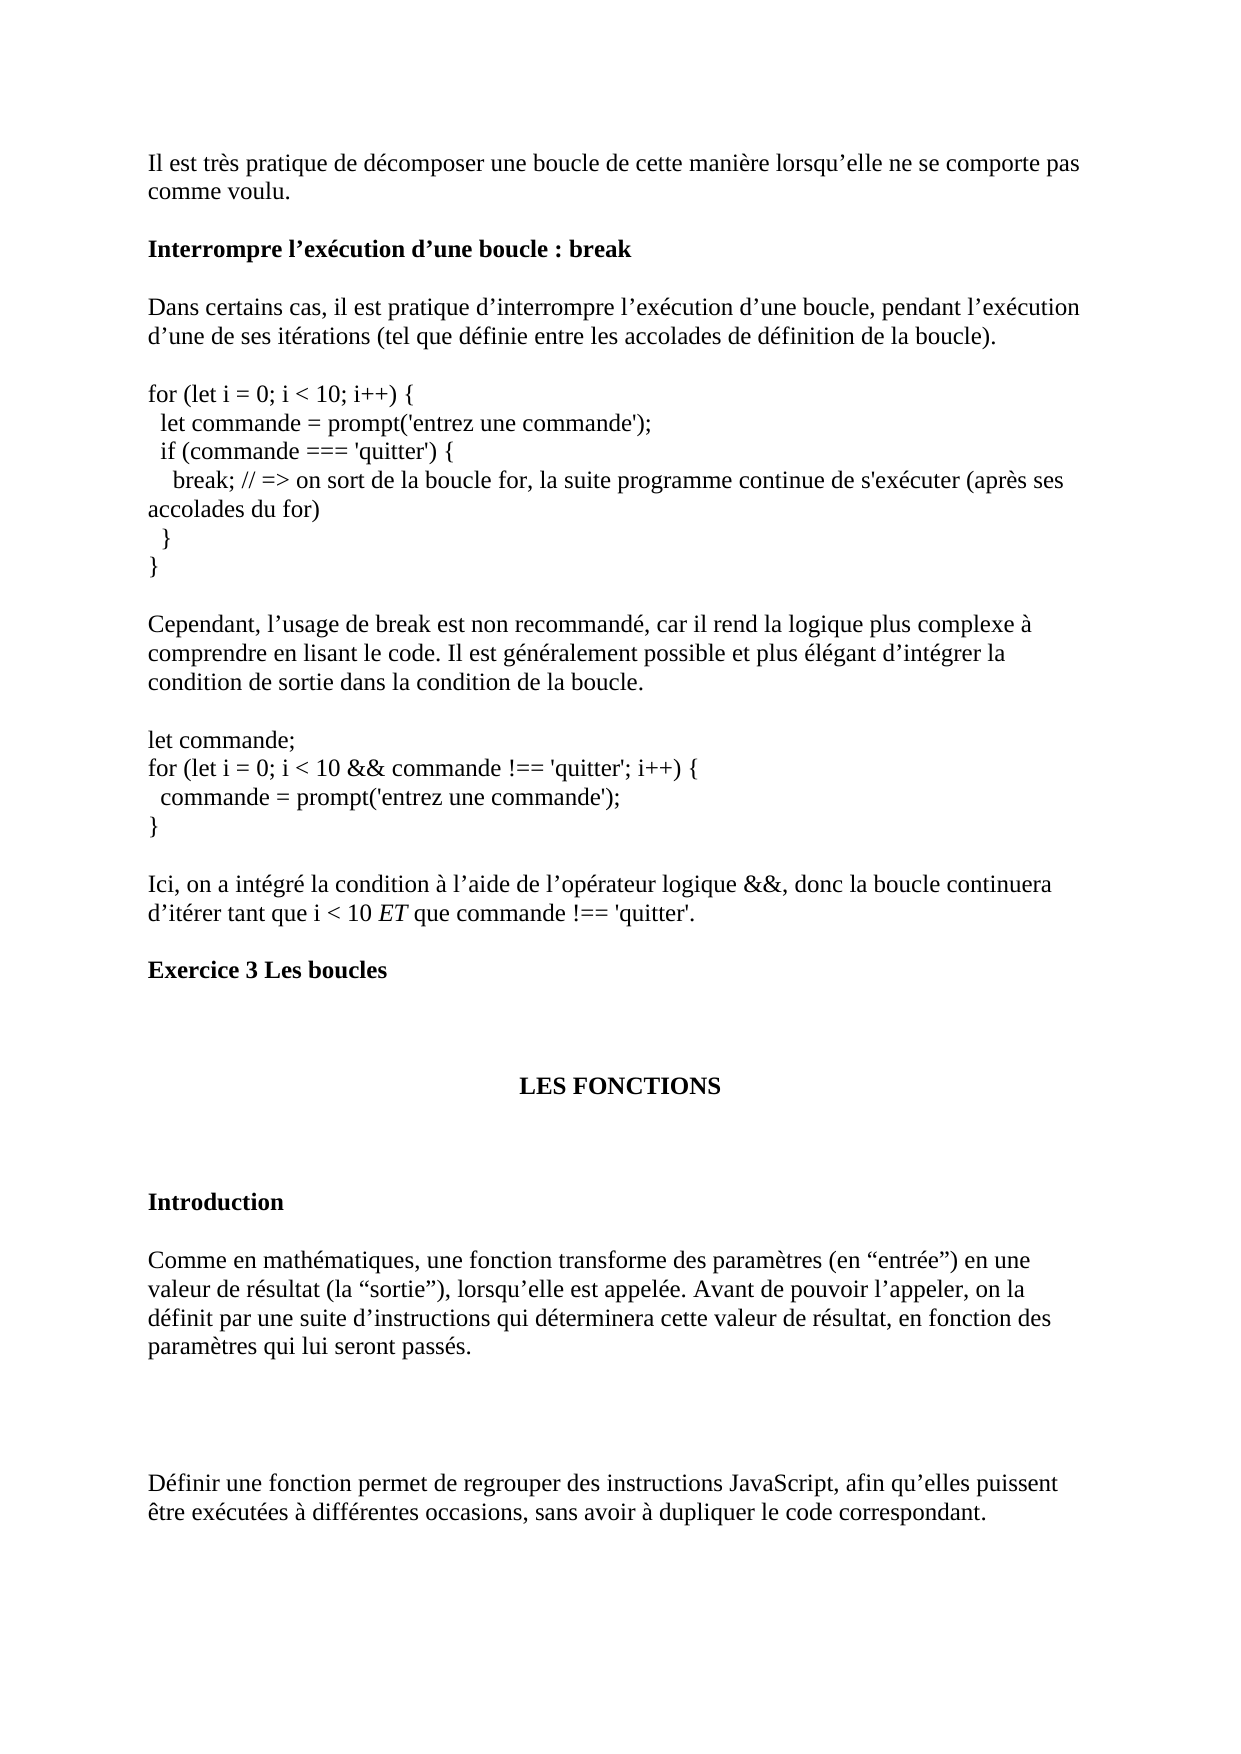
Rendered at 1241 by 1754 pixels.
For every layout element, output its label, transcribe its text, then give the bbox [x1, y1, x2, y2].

text let commande = prompt('entrez une commande'); [148, 408, 1093, 436]
text for (let i = 0; i < 10 && commande !== 'quitter'; i++) { [148, 753, 1093, 782]
text } [148, 811, 1093, 840]
text Cependant, l’usage de break est non recommandé, car il rend la logique plus complexe à comprendre en lisant le code. Il est généralement possible et plus élégant d’intégrer la condition de sortie dans la condition de la boucle. [148, 609, 1093, 696]
text Exercice 3 Les boucles [148, 956, 1093, 984]
text LES FONCTIONS [148, 1071, 1093, 1100]
text if (commande === 'quitter') { [148, 436, 1093, 465]
text Ici, on a intégré la condition à l’aide de l’opérateur logique &&, donc la boucle continuera d’itérer tant que i < 10 ET que commande !== 'quitter'. [148, 869, 1093, 926]
text commande = prompt('entrez une commande'); [148, 782, 1093, 811]
text Définir une fonction permet de regrouper des instructions JavaScript, afin qu’elles puissent être exécutées à différentes occasions, sans avoir à dupliquer le code correspondant. [148, 1468, 1093, 1526]
text break; // => on sort de la boucle for, la suite programme continue de s'exécuter (après ses accolades du for) [148, 465, 1093, 523]
text Dans certains cas, il est pratique d’interrompre l’exécution d’une boucle, pendant l’exécution d’une de ses itérations (tel que définie entre les accolades de définition de la boucle). [148, 292, 1093, 350]
text Introduction [148, 1187, 1093, 1216]
text Interrompre l’exécution d’une boucle : break [148, 234, 1093, 263]
text } [148, 551, 1093, 580]
text let commande; [148, 725, 1093, 753]
text } [148, 523, 1093, 551]
text for (let i = 0; i < 10; i++) { [148, 379, 1093, 408]
text Il est très pratique de décomposer une boucle de cette manière lorsqu’elle ne se comporte pas comme voulu. [148, 148, 1093, 205]
text Comme en mathématiques, une fonction transforme des paramètres (en “entrée”) en une valeur de résultat (la “sortie”), lorsqu’elle est appelée. Avant de pouvoir l’appeler, on la définit par une suite d’instructions qui déterminera cette valeur de résultat, en fonction des paramètres qui lui seront passés. [148, 1245, 1093, 1360]
